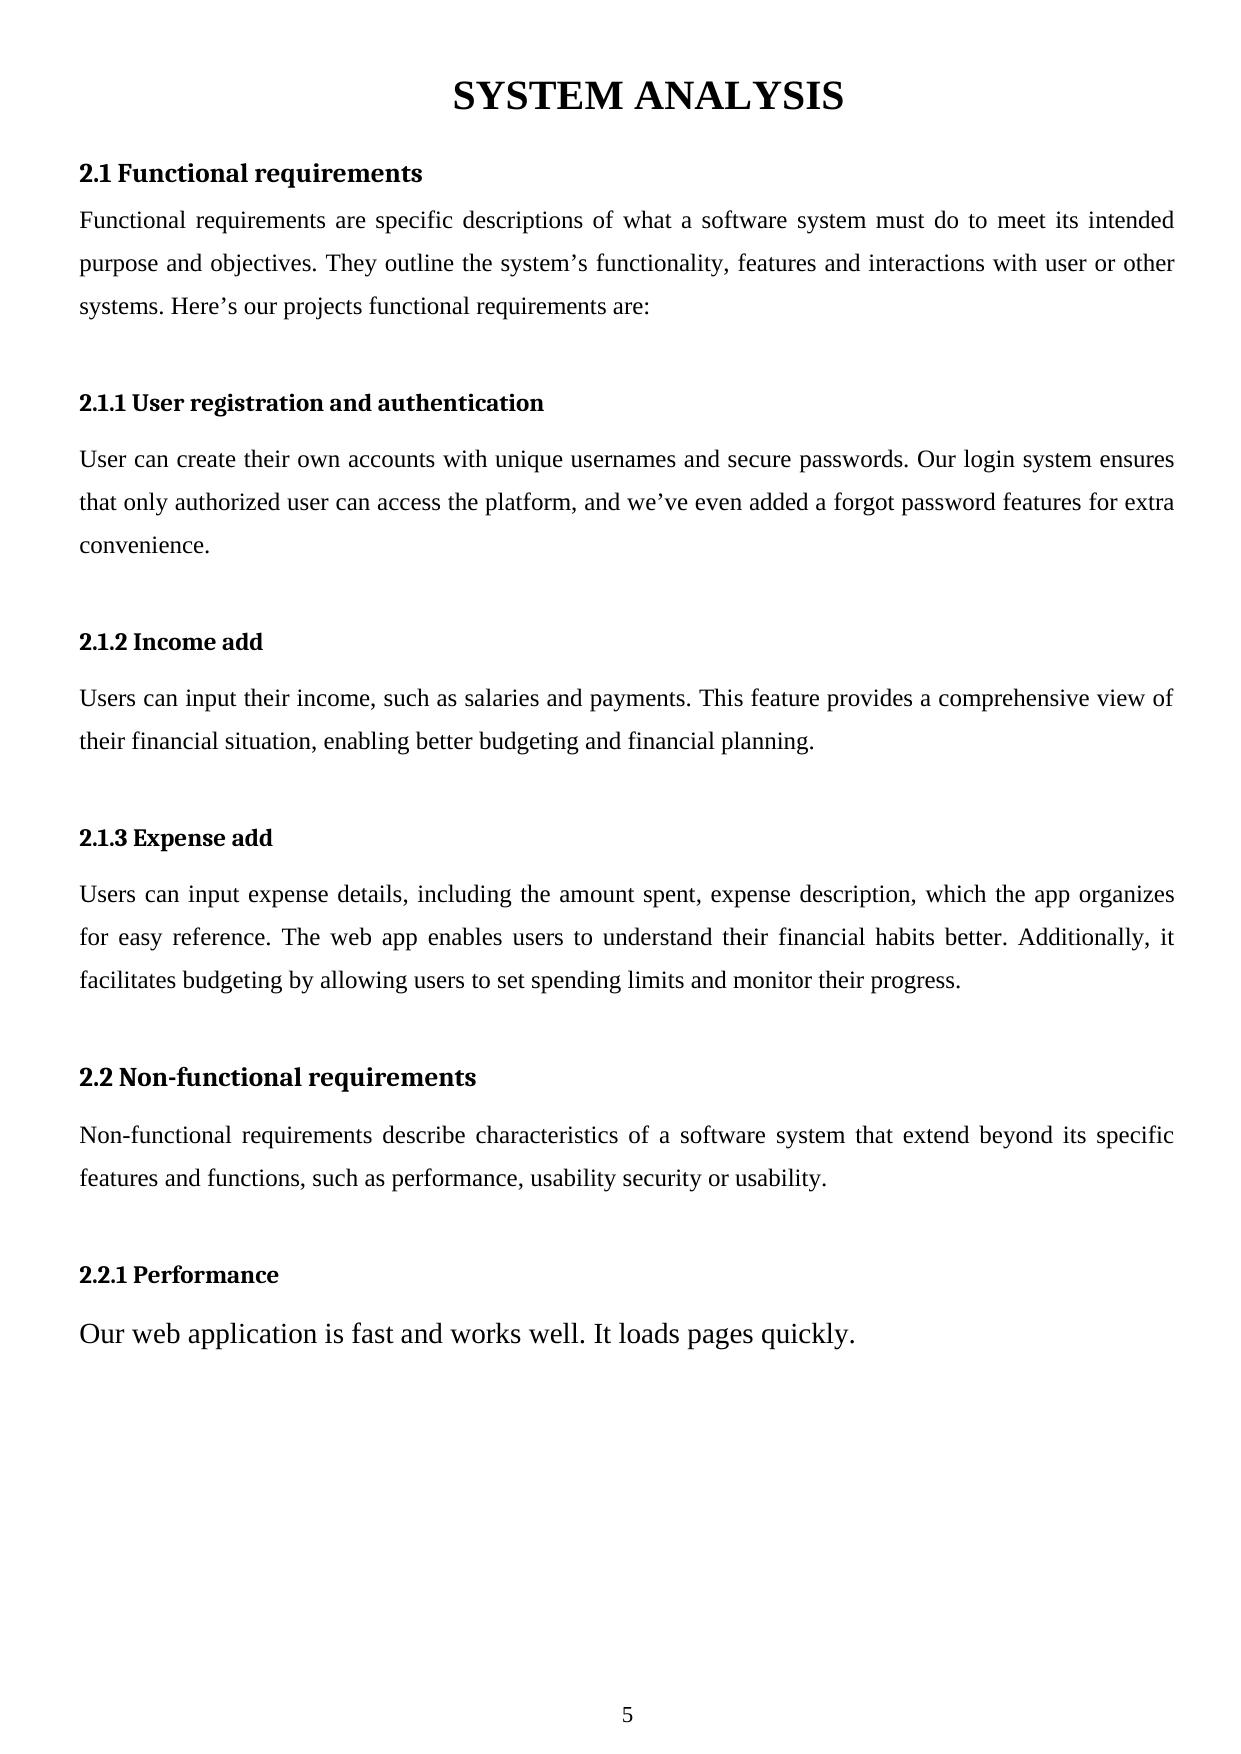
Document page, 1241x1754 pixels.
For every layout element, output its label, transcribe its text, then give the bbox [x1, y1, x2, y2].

subtitle 2.2 Non-functional requirements [79, 1062, 1176, 1094]
text Non-functional requirements describe characteristics of a software system that extend beyond its specific features and functions, such as performance, usability security or usability. [79, 1120, 1176, 1192]
text Users can input expense details, including the amount spent, expense description, which the app organizes for easy reference. The web app enables users to understand their financial habits better. Additionally, it facilitates budgeting by allowing users to set spending limits and monitor their progress. [79, 879, 1176, 994]
subtitle 2.1.2 Income add [79, 628, 1176, 656]
subtitle SYSTEM ANALYSIS [121, 71, 1176, 119]
text Our web application is fast and works well. It loads pages quickly. [79, 1316, 1176, 1349]
subtitle 2.1 Functional requirements [79, 158, 1176, 189]
subtitle 2.1.1 User registration and authentication [79, 389, 1176, 417]
text Functional requirements are specific descriptions of what a software system must do to meet its intended purpose and objectives. They outline the system’s functionality, features and interactions with user or other systems. Here’s our projects functional requirements are: [79, 205, 1176, 320]
text Users can input their income, such as salaries and payments. This feature provides a comprehensive view of their financial situation, enabling better budgeting and financial planning. [79, 683, 1176, 755]
text User can create their own accounts with unique usernames and secure passwords. Our login system ensures that only authorized user can access the platform, and we’ve even added a forgot password features for extra convenience. [79, 444, 1176, 559]
subtitle 2.1.3 Expense add [79, 823, 1176, 852]
subtitle 2.2.1 Performance [79, 1261, 1176, 1289]
